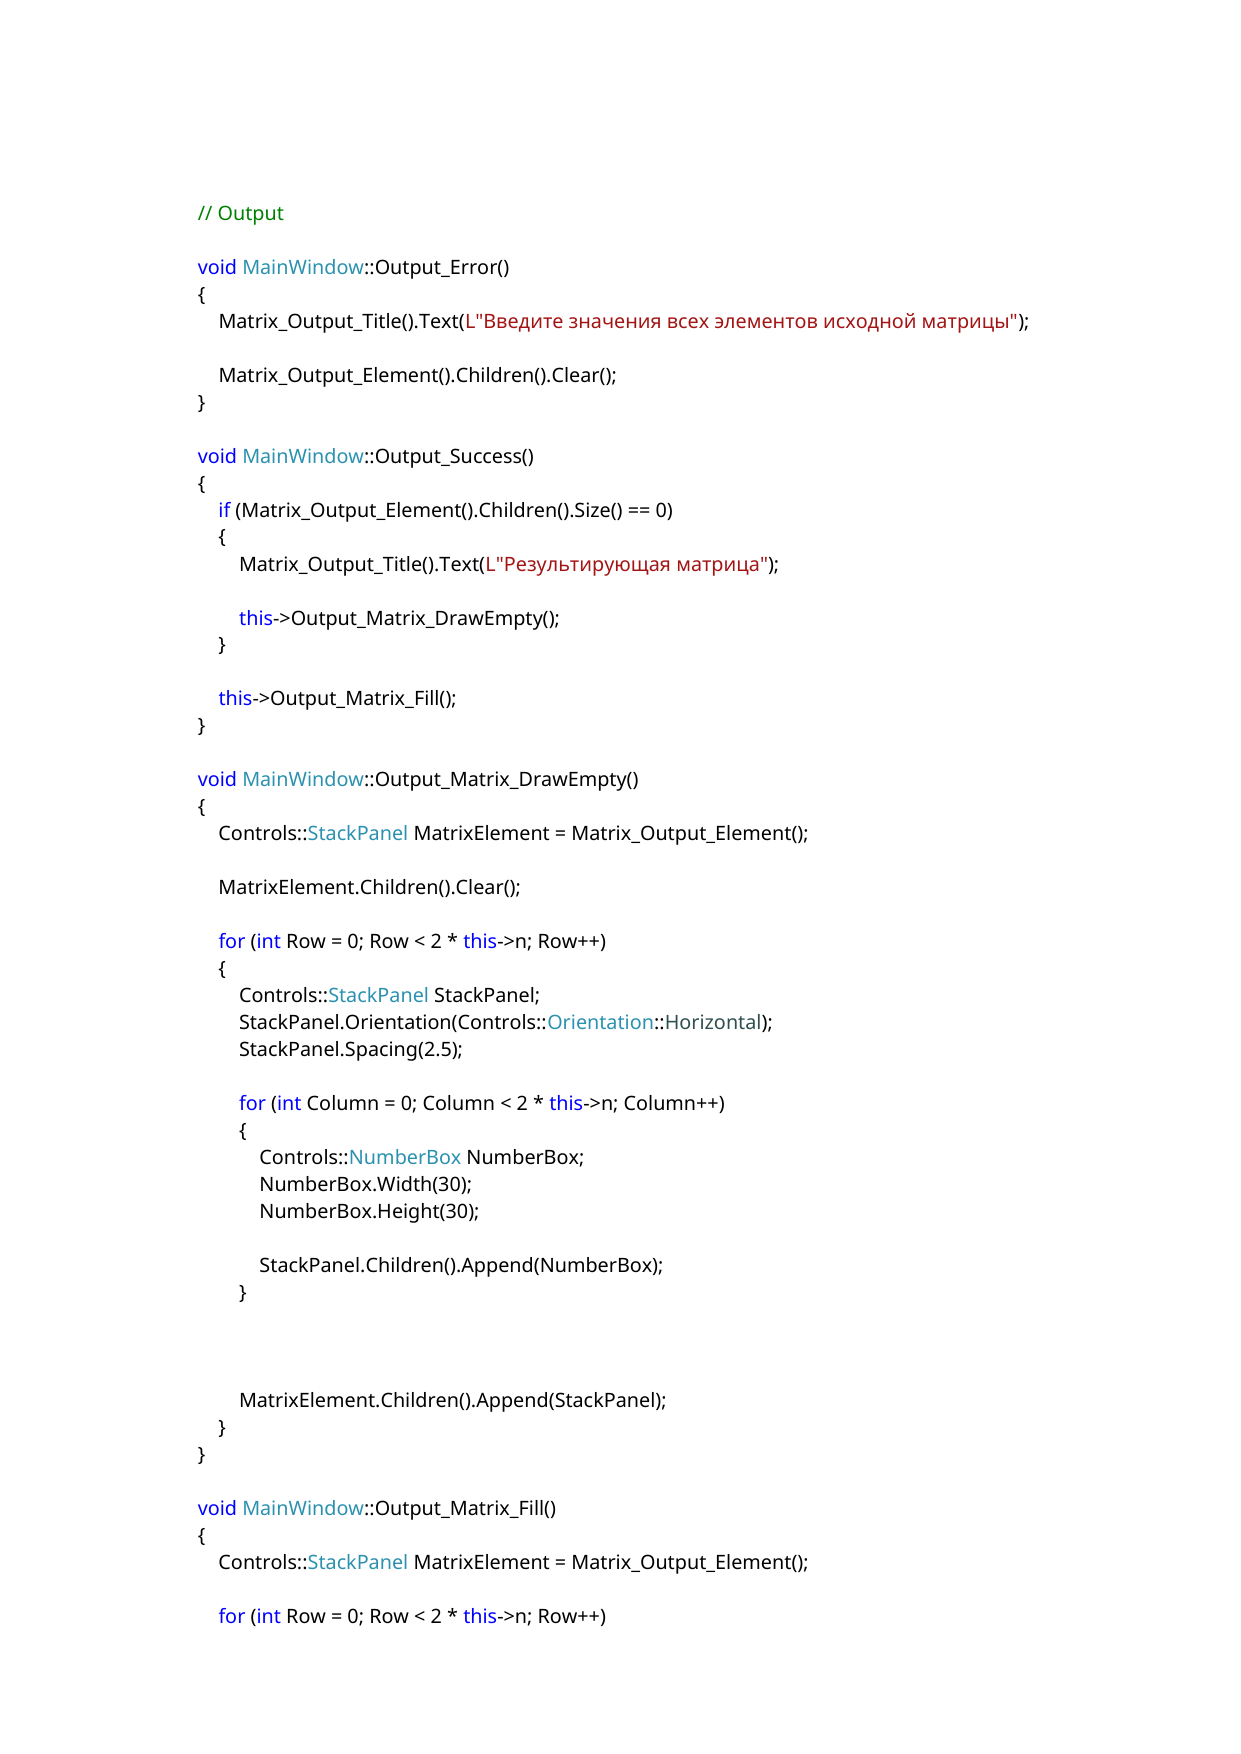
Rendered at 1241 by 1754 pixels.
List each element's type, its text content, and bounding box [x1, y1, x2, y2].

text Controls::NumberBox NumberBox; [177, 1143, 1152, 1170]
text Controls::StackPanel StackPanel; [177, 981, 1152, 1008]
text StackPanel.Spacing(2.5); [177, 1035, 1152, 1062]
text void MainWindow::Output_Success() [177, 442, 1152, 469]
text } [177, 388, 1152, 415]
text for (int Row = 0; Row < 2 * this->n; Row++) [177, 927, 1152, 954]
text MatrixElement.Children().Append(StackPanel); [177, 1386, 1152, 1413]
text { [177, 793, 1152, 819]
text NumberBox.Width(30); [177, 1170, 1152, 1197]
text } [177, 631, 1152, 658]
text { [177, 954, 1152, 981]
text } [177, 1413, 1152, 1440]
text { [177, 1116, 1152, 1143]
text // Output [177, 199, 1152, 226]
text { [177, 1521, 1152, 1548]
text Matrix_Output_Element().Children().Clear(); [177, 361, 1152, 388]
text void MainWindow::Output_Error() [177, 253, 1152, 280]
text } [177, 712, 1152, 739]
text StackPanel.Orientation(Controls::Orientation::Horizontal); [177, 1008, 1152, 1035]
text for (int Row = 0; Row < 2 * this->n; Row++) [177, 1602, 1152, 1629]
text Controls::StackPanel MatrixElement = Matrix_Output_Element(); [177, 1548, 1152, 1575]
text Matrix_Output_Title().Text(L"Введите значения всех элементов исходной матрицы"); [177, 307, 1152, 334]
text MatrixElement.Children().Clear(); [177, 873, 1152, 901]
text { [177, 469, 1152, 496]
text StackPanel.Children().Append(NumberBox); [177, 1251, 1152, 1278]
text } [177, 1278, 1152, 1305]
text } [177, 1440, 1152, 1467]
text void MainWindow::Output_Matrix_Fill() [177, 1494, 1152, 1521]
text { [177, 280, 1152, 307]
text NumberBox.Height(30); [177, 1197, 1152, 1224]
text Controls::StackPanel MatrixElement = Matrix_Output_Element(); [177, 819, 1152, 847]
text this->Output_Matrix_Fill(); [177, 685, 1152, 712]
text Matrix_Output_Title().Text(L"Результирующая матрица"); [177, 550, 1152, 577]
text this->Output_Matrix_DrawEmpty(); [177, 604, 1152, 631]
text for (int Column = 0; Column < 2 * this->n; Column++) [177, 1089, 1152, 1116]
text void MainWindow::Output_Matrix_DrawEmpty() [177, 766, 1152, 793]
text { [177, 523, 1152, 550]
text if (Matrix_Output_Element().Children().Size() == 0) [177, 496, 1152, 523]
